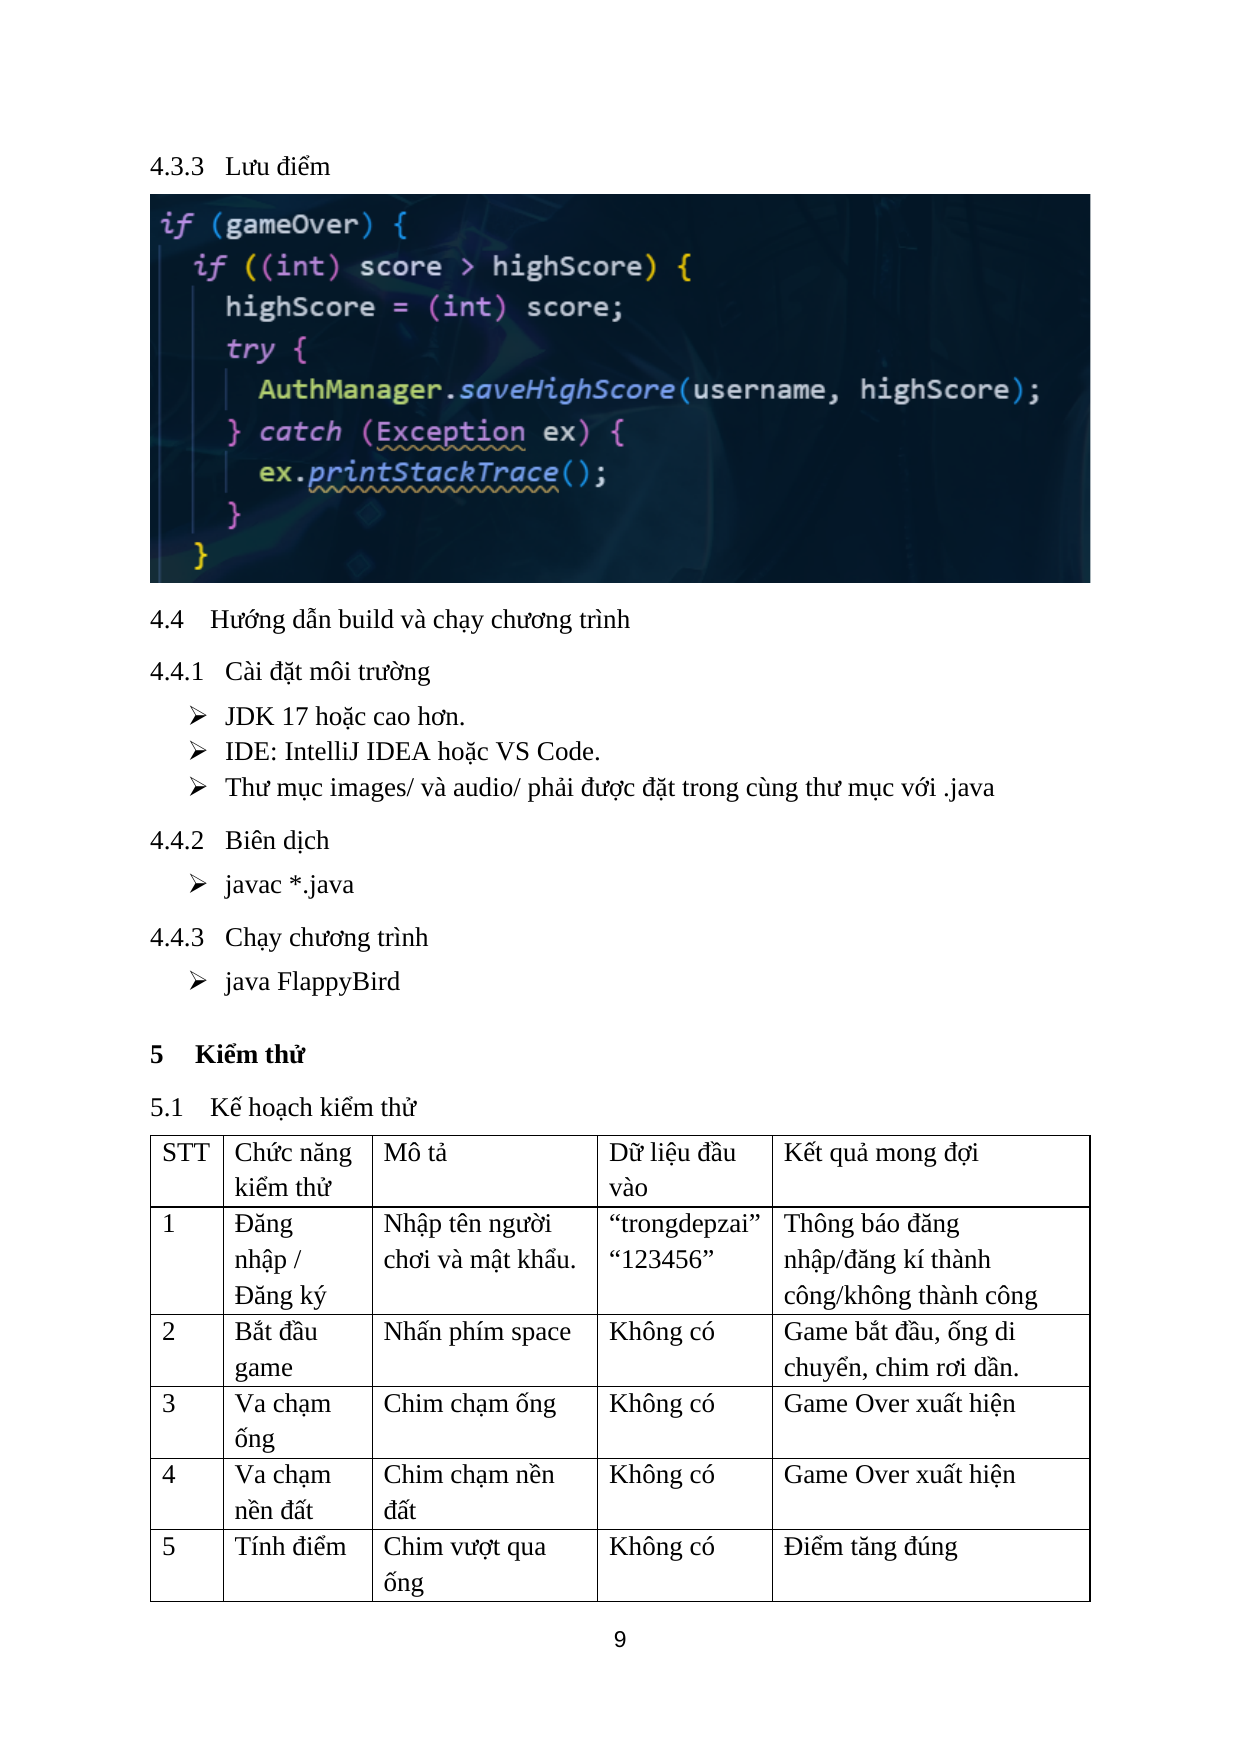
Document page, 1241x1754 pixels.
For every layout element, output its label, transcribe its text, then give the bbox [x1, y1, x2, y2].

table_cell Chim chạm ống [373, 1387, 597, 1457]
list javac *.java [187, 868, 1090, 899]
table_cell Đăng nhập / Đăng ký [224, 1208, 372, 1314]
table_header Chức năng kiểm thử [224, 1136, 372, 1206]
table_cell Thông báo đăng nhập/đăng kí thành công/không thành công [773, 1208, 1089, 1314]
table_cell 2 [151, 1315, 223, 1386]
picture [150, 194, 1091, 583]
table_cell Chim chạm nền đất [373, 1459, 597, 1529]
table_cell Game Over xuất hiện [773, 1459, 1089, 1529]
list Thư mục images/ và audio/ phải được đặt trong cùng thư mục với .java [187, 771, 1090, 803]
table_cell Va chạm nền đất [224, 1459, 372, 1529]
table_header Mô tả [373, 1136, 597, 1206]
table_cell Không có [598, 1387, 772, 1457]
subtitle Hướng dẫn build và chạy chương trình [150, 603, 1090, 634]
list JDK 17 hoặc cao hơn. [187, 699, 1090, 731]
table_cell Không có [598, 1459, 772, 1529]
table_header Dữ liệu đầu vào [598, 1136, 772, 1206]
table_cell Nhấn phím space [373, 1315, 597, 1386]
subtitle Lưu điểm [150, 150, 1090, 181]
table_cell Game Over xuất hiện [773, 1387, 1089, 1457]
subtitle Kế hoạch kiểm thử [150, 1091, 1090, 1122]
table_cell Game bắt đầu, ống di chuyển, chim rơi dần. [773, 1315, 1089, 1386]
table_cell Điểm tăng đúng [773, 1530, 1089, 1601]
subtitle Kiểm thử [150, 1038, 1090, 1069]
table_cell “trongdepzai” “123456” [598, 1208, 772, 1314]
table_cell 5 [151, 1530, 223, 1601]
subtitle Cài đặt môi trường [150, 656, 1090, 687]
table_cell 1 [151, 1208, 223, 1314]
table_cell Tính điểm [224, 1530, 372, 1601]
table_cell Không có [598, 1315, 772, 1386]
list java FlappyBird [187, 965, 1090, 996]
table_cell Va chạm ống [224, 1387, 372, 1457]
table_cell Không có [598, 1530, 772, 1601]
table_header Kết quả mong đợi [773, 1136, 1089, 1206]
table_cell Nhập tên người chơi và mật khẩu. [373, 1208, 597, 1314]
table_cell Bắt đầu game [224, 1315, 372, 1386]
table_cell 4 [151, 1459, 223, 1529]
list IDE: IntelliJ IDEA hoặc VS Code. [187, 736, 1090, 767]
subtitle Biên dịch [150, 824, 1090, 855]
subtitle Chạy chương trình [150, 921, 1090, 952]
table_header STT [151, 1136, 223, 1206]
table_cell Chim vượt qua ống [373, 1530, 597, 1601]
table_cell 3 [151, 1387, 223, 1457]
